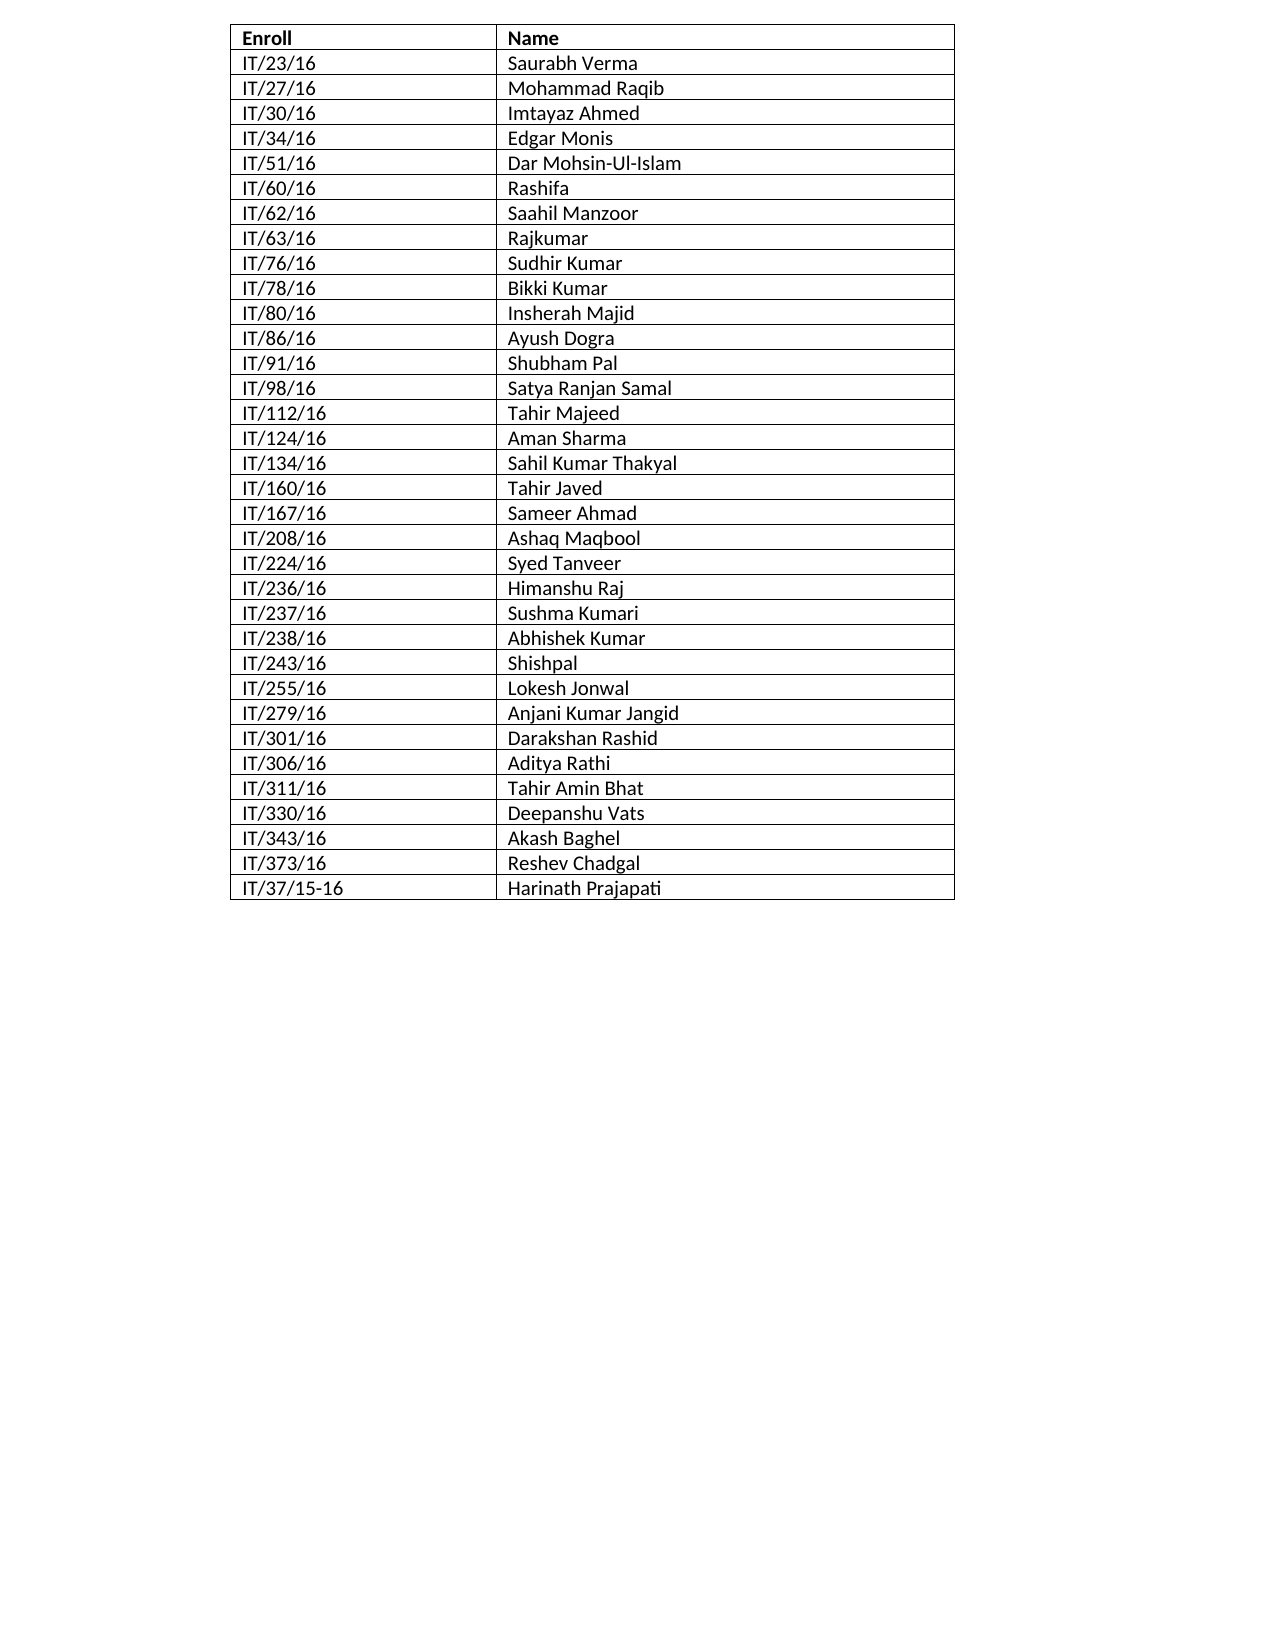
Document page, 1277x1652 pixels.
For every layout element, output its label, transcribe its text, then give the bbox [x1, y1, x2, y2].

table_cell IT/208/16 [231, 525, 496, 549]
table_cell IT/30/16 [231, 100, 496, 124]
table_cell Sameer Ahmad [497, 500, 954, 524]
table_cell Deepanshu Vats [497, 800, 954, 824]
table_cell Shishpal [497, 650, 954, 674]
table_cell IT/306/16 [231, 750, 496, 774]
table_cell Edgar Monis [497, 125, 954, 149]
table_cell Imtayaz Ahmed [497, 100, 954, 124]
table_cell IT/279/16 [231, 700, 496, 724]
table_cell IT/62/16 [231, 200, 496, 224]
table_cell IT/134/16 [231, 450, 496, 474]
table_cell Tahir Javed [497, 475, 954, 499]
table_cell Sudhir Kumar [497, 250, 954, 274]
table_cell IT/63/16 [231, 225, 496, 249]
table_cell Saurabh Verma [497, 50, 954, 74]
table_cell Himanshu Raj [497, 575, 954, 599]
table_cell Shubham Pal [497, 350, 954, 374]
table_cell IT/37/15-16 [231, 875, 496, 899]
table_cell IT/301/16 [231, 725, 496, 749]
table_cell Abhishek Kumar [497, 625, 954, 649]
table_header Name [497, 25, 954, 49]
table_cell Syed Tanveer [497, 550, 954, 574]
table_cell Anjani Kumar Jangid [497, 700, 954, 724]
table_cell IT/330/16 [231, 800, 496, 824]
table_cell IT/243/16 [231, 650, 496, 674]
table_cell Saahil Manzoor [497, 200, 954, 224]
table_cell IT/237/16 [231, 600, 496, 624]
table_cell IT/27/16 [231, 75, 496, 99]
table_cell Dar Mohsin-Ul-Islam [497, 150, 954, 174]
table_cell IT/78/16 [231, 275, 496, 299]
table_cell Sushma Kumari [497, 600, 954, 624]
table_cell Satya Ranjan Samal [497, 375, 954, 399]
table_cell Insherah Majid [497, 300, 954, 324]
table_cell IT/34/16 [231, 125, 496, 149]
table_cell IT/76/16 [231, 250, 496, 274]
table_cell IT/124/16 [231, 425, 496, 449]
table_cell IT/238/16 [231, 625, 496, 649]
table_cell IT/23/16 [231, 50, 496, 74]
table_cell Ashaq Maqbool [497, 525, 954, 549]
table_cell IT/51/16 [231, 150, 496, 174]
table_cell Bikki Kumar [497, 275, 954, 299]
table_cell Darakshan Rashid [497, 725, 954, 749]
table_cell IT/112/16 [231, 400, 496, 424]
table_header Enroll [231, 25, 496, 49]
table_cell IT/98/16 [231, 375, 496, 399]
table_cell IT/343/16 [231, 825, 496, 849]
table_cell IT/311/16 [231, 775, 496, 799]
table_cell IT/60/16 [231, 175, 496, 199]
table_cell Reshev Chadgal [497, 850, 954, 874]
table_cell Lokesh Jonwal [497, 675, 954, 699]
table_cell Harinath Prajapati [497, 875, 954, 899]
table_cell Tahir Amin Bhat [497, 775, 954, 799]
table_cell Aditya Rathi [497, 750, 954, 774]
table_cell IT/236/16 [231, 575, 496, 599]
table_cell IT/255/16 [231, 675, 496, 699]
table_cell Rajkumar [497, 225, 954, 249]
table_cell IT/86/16 [231, 325, 496, 349]
table_cell Sahil Kumar Thakyal [497, 450, 954, 474]
table_cell Rashifa [497, 175, 954, 199]
table_cell Tahir Majeed [497, 400, 954, 424]
table_cell Mohammad Raqib [497, 75, 954, 99]
table_cell IT/167/16 [231, 500, 496, 524]
table_cell Akash Baghel [497, 825, 954, 849]
table_cell IT/160/16 [231, 475, 496, 499]
table_cell IT/224/16 [231, 550, 496, 574]
table_cell Aman Sharma [497, 425, 954, 449]
table_cell IT/91/16 [231, 350, 496, 374]
table_cell IT/373/16 [231, 850, 496, 874]
table_cell IT/80/16 [231, 300, 496, 324]
table_cell Ayush Dogra [497, 325, 954, 349]
